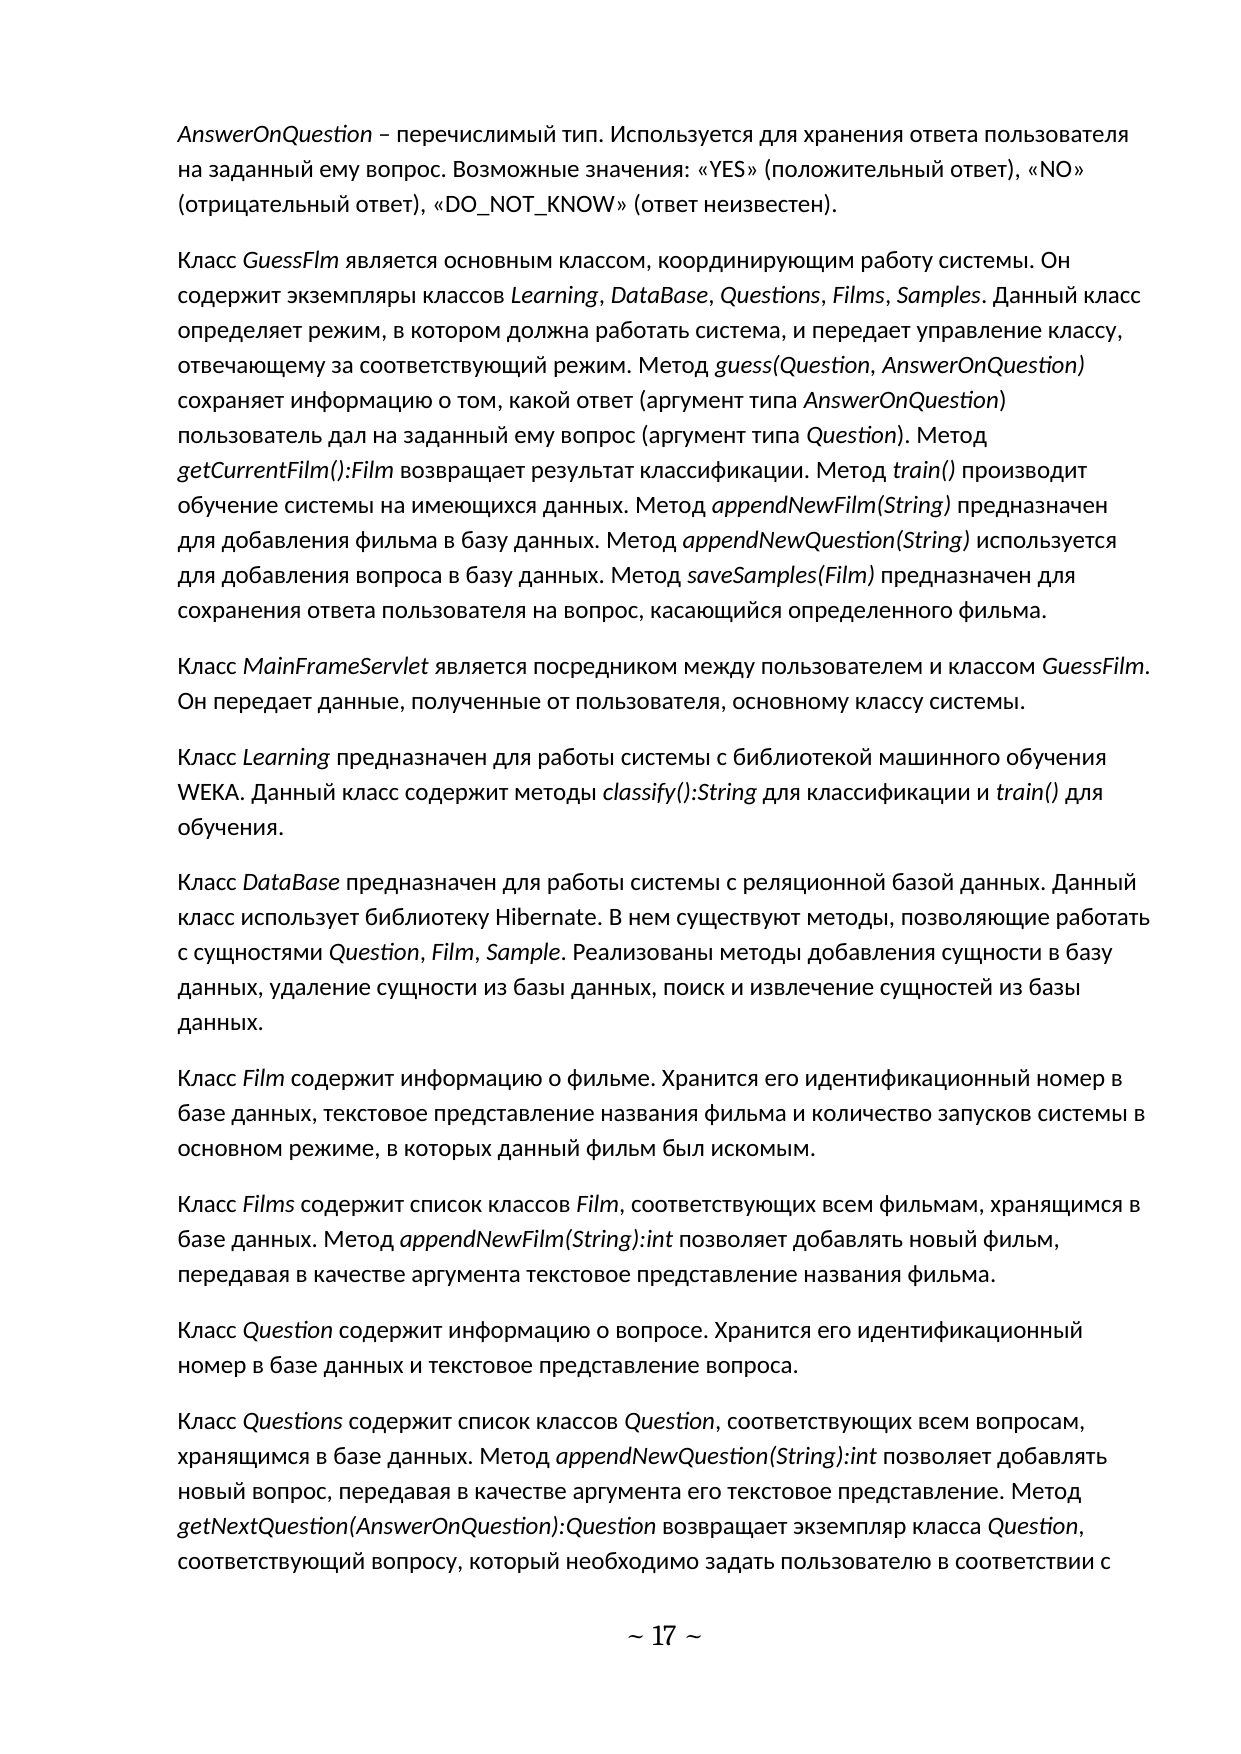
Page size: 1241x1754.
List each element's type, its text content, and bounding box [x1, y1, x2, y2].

text Класс Learning предназначен для работы системы с библиотекой машинного обучения WEKA. Данный класс содержит методы classify():String для классификации и train() для обучения. [177, 741, 1152, 841]
text Класс Films содержит список классов Film, соответствующих всем фильмам, хранящимся в базе данных. Метод appendNewFilm(String):int позволяет добавлять новый фильм, передавая в качестве аргумента текстовое представление названия фильма. [177, 1188, 1152, 1289]
text Класс Question содержит информацию о вопросе. Хранится его идентификационный номер в базе данных и текстовое представление вопроса. [177, 1314, 1152, 1379]
text AnswerOnQuestion – перечислимый тип. Используется для хранения ответа пользователя на заданный ему вопрос. Возможные значения: «YES» (положительный ответ), «NO» (отрицательный ответ), «DO_NOT_KNOW» (ответ неизвестен). [177, 118, 1152, 219]
text Класс MainFrameServlet является посредником между пользователем и классом GuessFilm. Он передает данные, полученные от пользователя, основному классу системы. [177, 650, 1152, 715]
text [177, 1405, 1152, 1575]
text Класс GuessFlm является основным классом, координирующим работу системы. Он содержит экземпляры классов Learning, DataBase, Questions, Films, Samples. Данный класс определяет режим, в котором должна работать система, и передает управление классу, отвечающему за соответствующий режим. Метод guess(Question, AnswerOnQuestion) сохраняет информацию о том, какой ответ (аргумент типа AnswerOnQuestion) пользователь дал на заданный ему вопрос (аргумент типа Question). Метод getCurrentFilm():Film возвращает результат классификации. Метод train() производит обучение системы на имеющихся данных. Метод appendNewFilm(String) предназначен для добавления фильма в базу данных. Метод appendNewQuestion(String) используется для добавления вопроса в базу данных. Метод saveSamples(Film) предназначен для сохранения ответа пользователя на вопрос, касающийся определенного фильма. [177, 244, 1152, 624]
text Класс Film содержит информацию о фильме. Хранится его идентификационный номер в базе данных, текстовое представление названия фильма и количество запусков системы в основном режиме, в которых данный фильм был искомым. [177, 1062, 1152, 1163]
text Класс DataBase предназначен для работы системы с реляционной базой данных. Данный класс использует библиотеку Hibernate. В нем существуют методы, позволяющие работать с сущностями Question, Film, Sample. Реализованы методы добавления сущности в базу данных, удаление сущности из базы данных, поиск и извлечение сущностей из базы данных. [177, 866, 1152, 1037]
